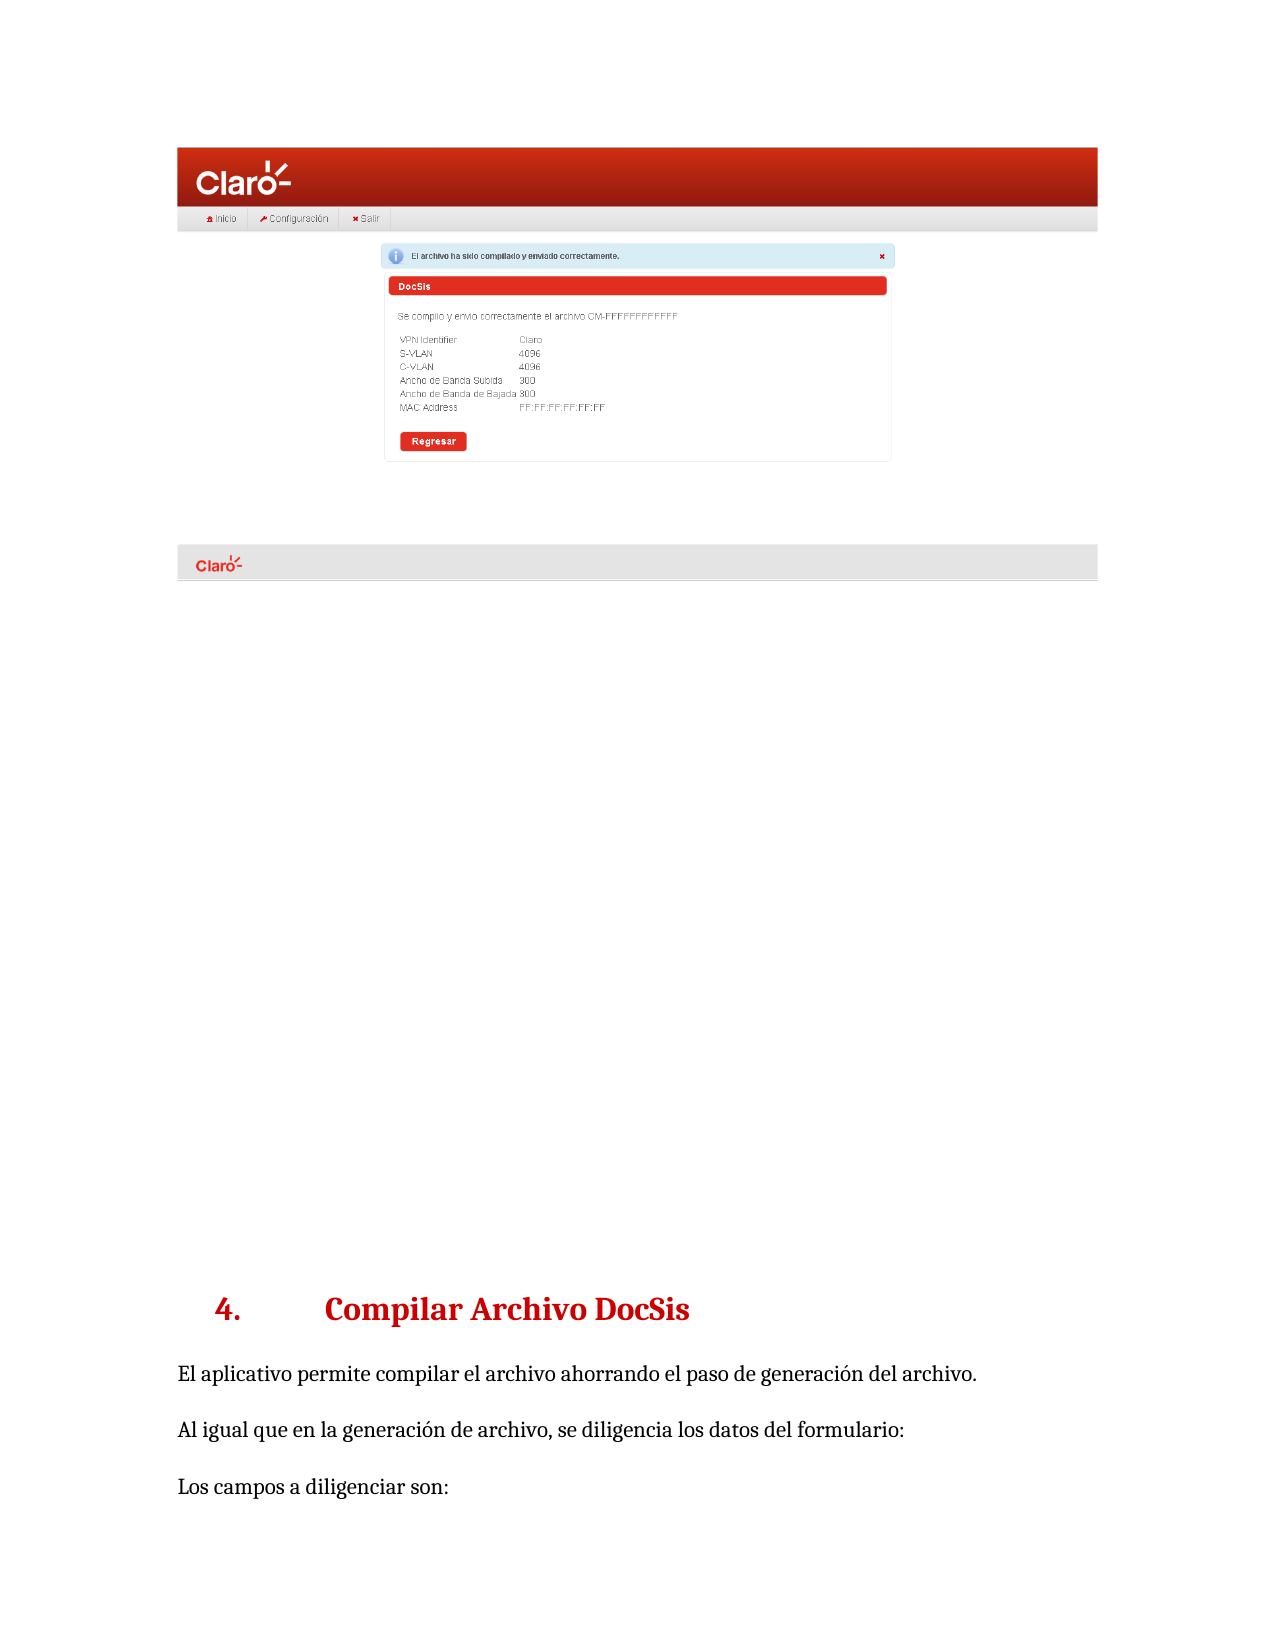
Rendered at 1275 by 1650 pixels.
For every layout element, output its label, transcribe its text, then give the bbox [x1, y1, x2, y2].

text Los campos a diligenciar son: [177, 1474, 1098, 1500]
text Al igual que en la generación de archivo, se diligencia los datos del formulario: [177, 1417, 1098, 1443]
text El aplicativo permite compilar el archivo ahorrando el paso de generación del archivo. [177, 1360, 1098, 1387]
picture [177, 147, 1098, 581]
subtitle Compilar Archivo DocSis [215, 1291, 1098, 1329]
